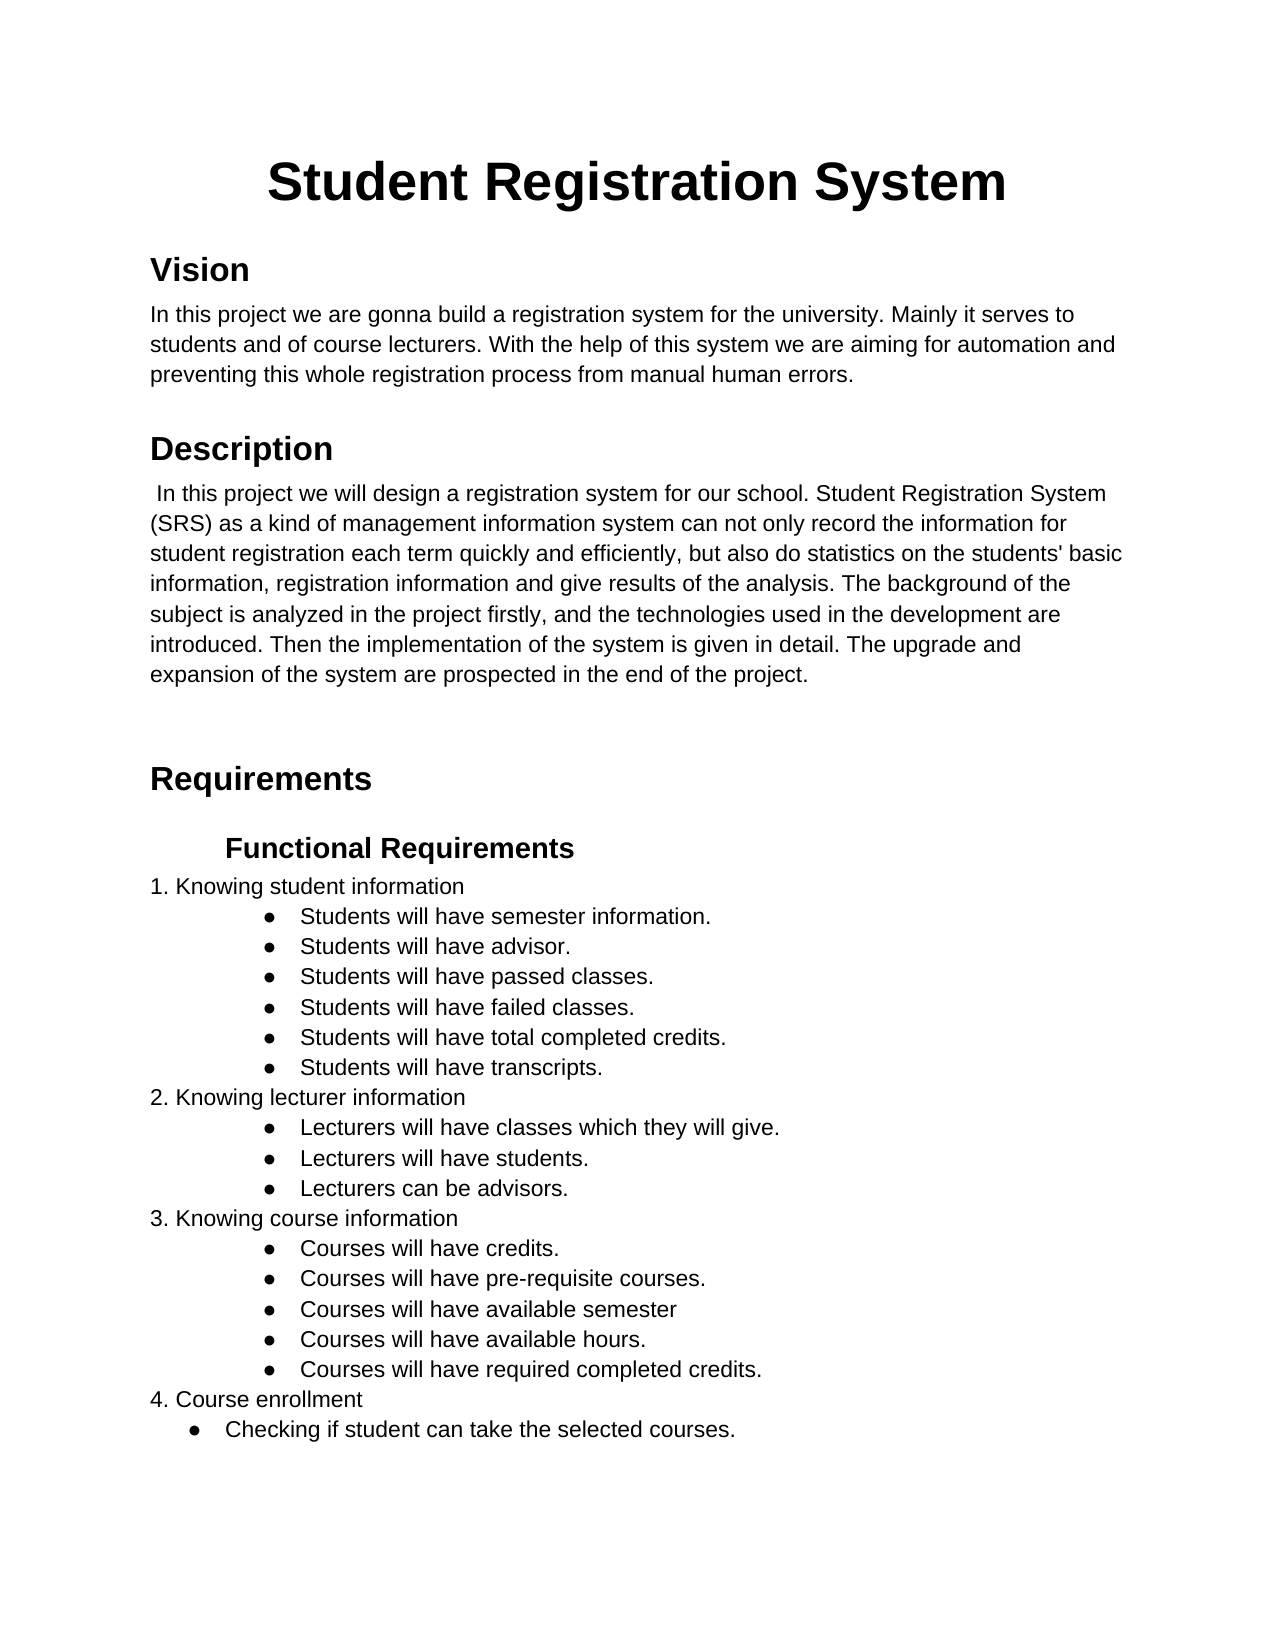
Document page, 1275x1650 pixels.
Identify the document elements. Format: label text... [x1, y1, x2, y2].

list Students will have semester information. [262, 903, 1125, 929]
text 4. Course enrollment [150, 1386, 1125, 1412]
list Courses will have required completed credits. [262, 1356, 1125, 1382]
list Lecturers can be advisors. [262, 1175, 1125, 1201]
text 1. Knowing student information [150, 873, 1125, 899]
list Courses will have available hours. [262, 1326, 1125, 1352]
title Student Registration System [150, 150, 1125, 212]
text In this project we are gonna build a registration system for the university. Mainly it serves to students and of course lecturers. With the help of this system we are aiming for automation and preventing this whole registration process from manual human errors. [150, 301, 1125, 387]
list Courses will have available semester [262, 1296, 1125, 1322]
text 3. Knowing course information [150, 1205, 1125, 1231]
list Students will have failed classes. [262, 993, 1125, 1020]
list Students will have advisor. [262, 933, 1125, 959]
text 2. Knowing lecturer information [150, 1084, 1125, 1110]
list Courses will have pre-requisite courses. [262, 1265, 1125, 1292]
text In this project we will design a registration system for our school. Student Registration System (SRS) as a kind of management information system can not only record the information for student registration each term quickly and efficiently, but also do statistics on the students' basic information, registration information and give results of the analysis. The background of the subject is analyzed in the project firstly, and the technologies used in the development are introduced. Then the implementation of the system is given in detail. The upgrade and expansion of the system are prospected in the end of the project. [150, 480, 1125, 687]
list Courses will have credits. [262, 1235, 1125, 1261]
subtitle Requirements [150, 759, 1125, 797]
list Lecturers will have students. [262, 1144, 1125, 1171]
list Checking if student can take the selected courses. [187, 1416, 1125, 1443]
list Students will have passed classes. [262, 963, 1125, 989]
subtitle Vision [150, 250, 1125, 288]
subtitle Functional Requirements [150, 831, 1125, 864]
list Students will have total completed credits. [262, 1024, 1125, 1050]
list Students will have transcripts. [262, 1054, 1125, 1080]
subtitle Description [150, 429, 1125, 467]
list Lecturers will have classes which they will give. [262, 1114, 1125, 1141]
